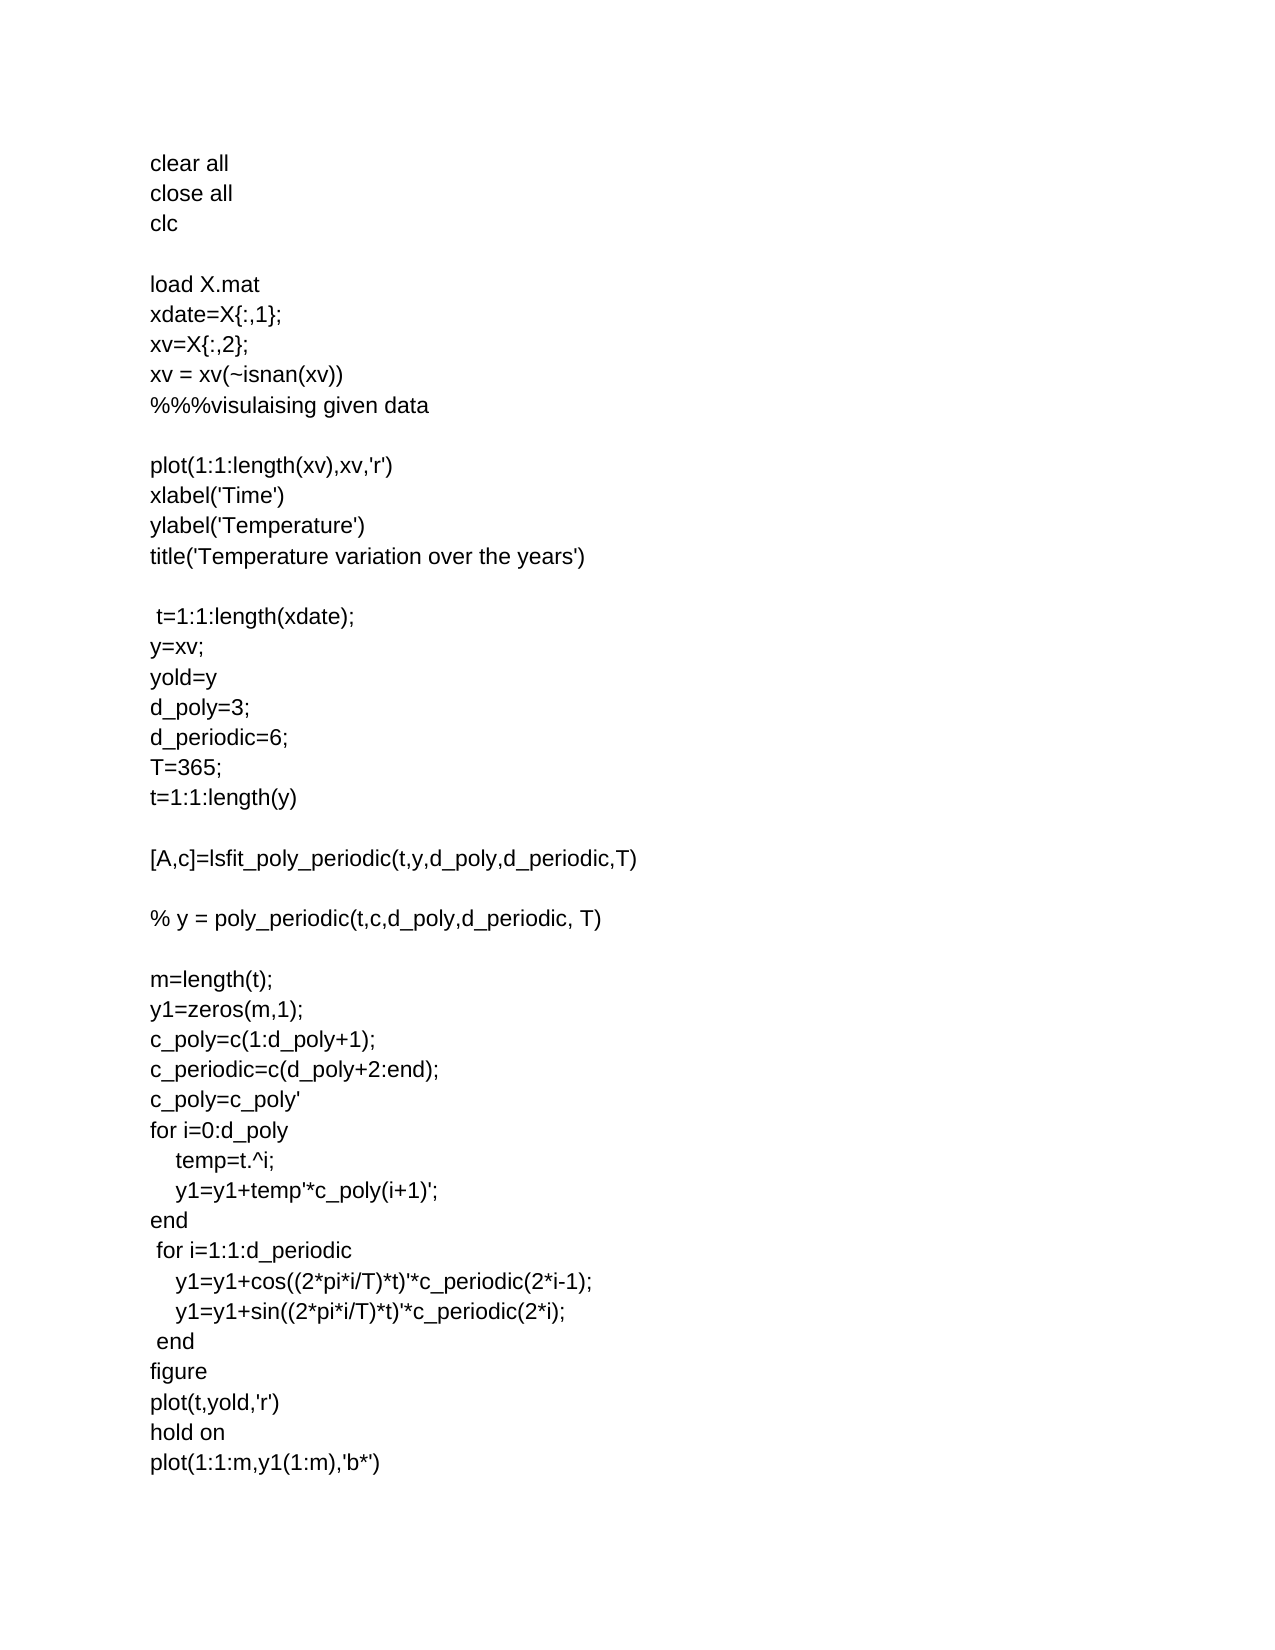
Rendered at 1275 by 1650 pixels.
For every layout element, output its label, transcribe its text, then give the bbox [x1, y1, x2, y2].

text hold on [150, 1419, 1125, 1445]
text ylabel('Temperature') [150, 512, 1125, 539]
text y1=zeros(m,1); [150, 996, 1125, 1022]
text figure [150, 1358, 1125, 1385]
text y1=y1+cos((2*pi*i/T)*t)'*c_periodic(2*i-1); [150, 1268, 1125, 1294]
text y1=y1+sin((2*pi*i/T)*t)'*c_periodic(2*i); [150, 1298, 1125, 1324]
text d_poly=3; [150, 694, 1125, 720]
text xv=X{:,2}; [150, 331, 1125, 358]
text temp=t.^i; [150, 1147, 1125, 1173]
text title('Temperature variation over the years') [150, 543, 1125, 569]
text plot(t,yold,'r') [150, 1388, 1125, 1415]
text plot(1:1:length(xv),xv,'r') [150, 452, 1125, 478]
text xv = xv(~isnan(xv)) [150, 361, 1125, 388]
text load X.mat [150, 271, 1125, 297]
text yold=y [150, 663, 1125, 690]
text c_poly=c_poly' [150, 1086, 1125, 1113]
text d_periodic=6; [150, 724, 1125, 750]
text xlabel('Time') [150, 482, 1125, 509]
text m=length(t); [150, 966, 1125, 992]
text y=xv; [150, 633, 1125, 660]
text t=1:1:length(xdate); [150, 603, 1125, 629]
text plot(1:1:m,y1(1:m),'b*') [150, 1449, 1125, 1475]
text for i=0:d_poly [150, 1117, 1125, 1143]
text [A,c]=lsfit_poly_periodic(t,y,d_poly,d_periodic,T) [150, 845, 1125, 871]
text y1=y1+temp'*c_poly(i+1)'; [150, 1177, 1125, 1203]
text %%%visulaising given data [150, 392, 1125, 418]
text end [150, 1328, 1125, 1354]
text c_periodic=c(d_poly+2:end); [150, 1056, 1125, 1083]
text T=365; [150, 754, 1125, 781]
text t=1:1:length(y) [150, 784, 1125, 811]
text clear all [150, 150, 1125, 176]
text % y = poly_periodic(t,c,d_poly,d_periodic, T) [150, 905, 1125, 932]
text for i=1:1:d_periodic [150, 1237, 1125, 1264]
text end [150, 1207, 1125, 1234]
text close all [150, 180, 1125, 207]
text clc [150, 210, 1125, 237]
text c_poly=c(1:d_poly+1); [150, 1026, 1125, 1052]
text xdate=X{:,1}; [150, 301, 1125, 327]
